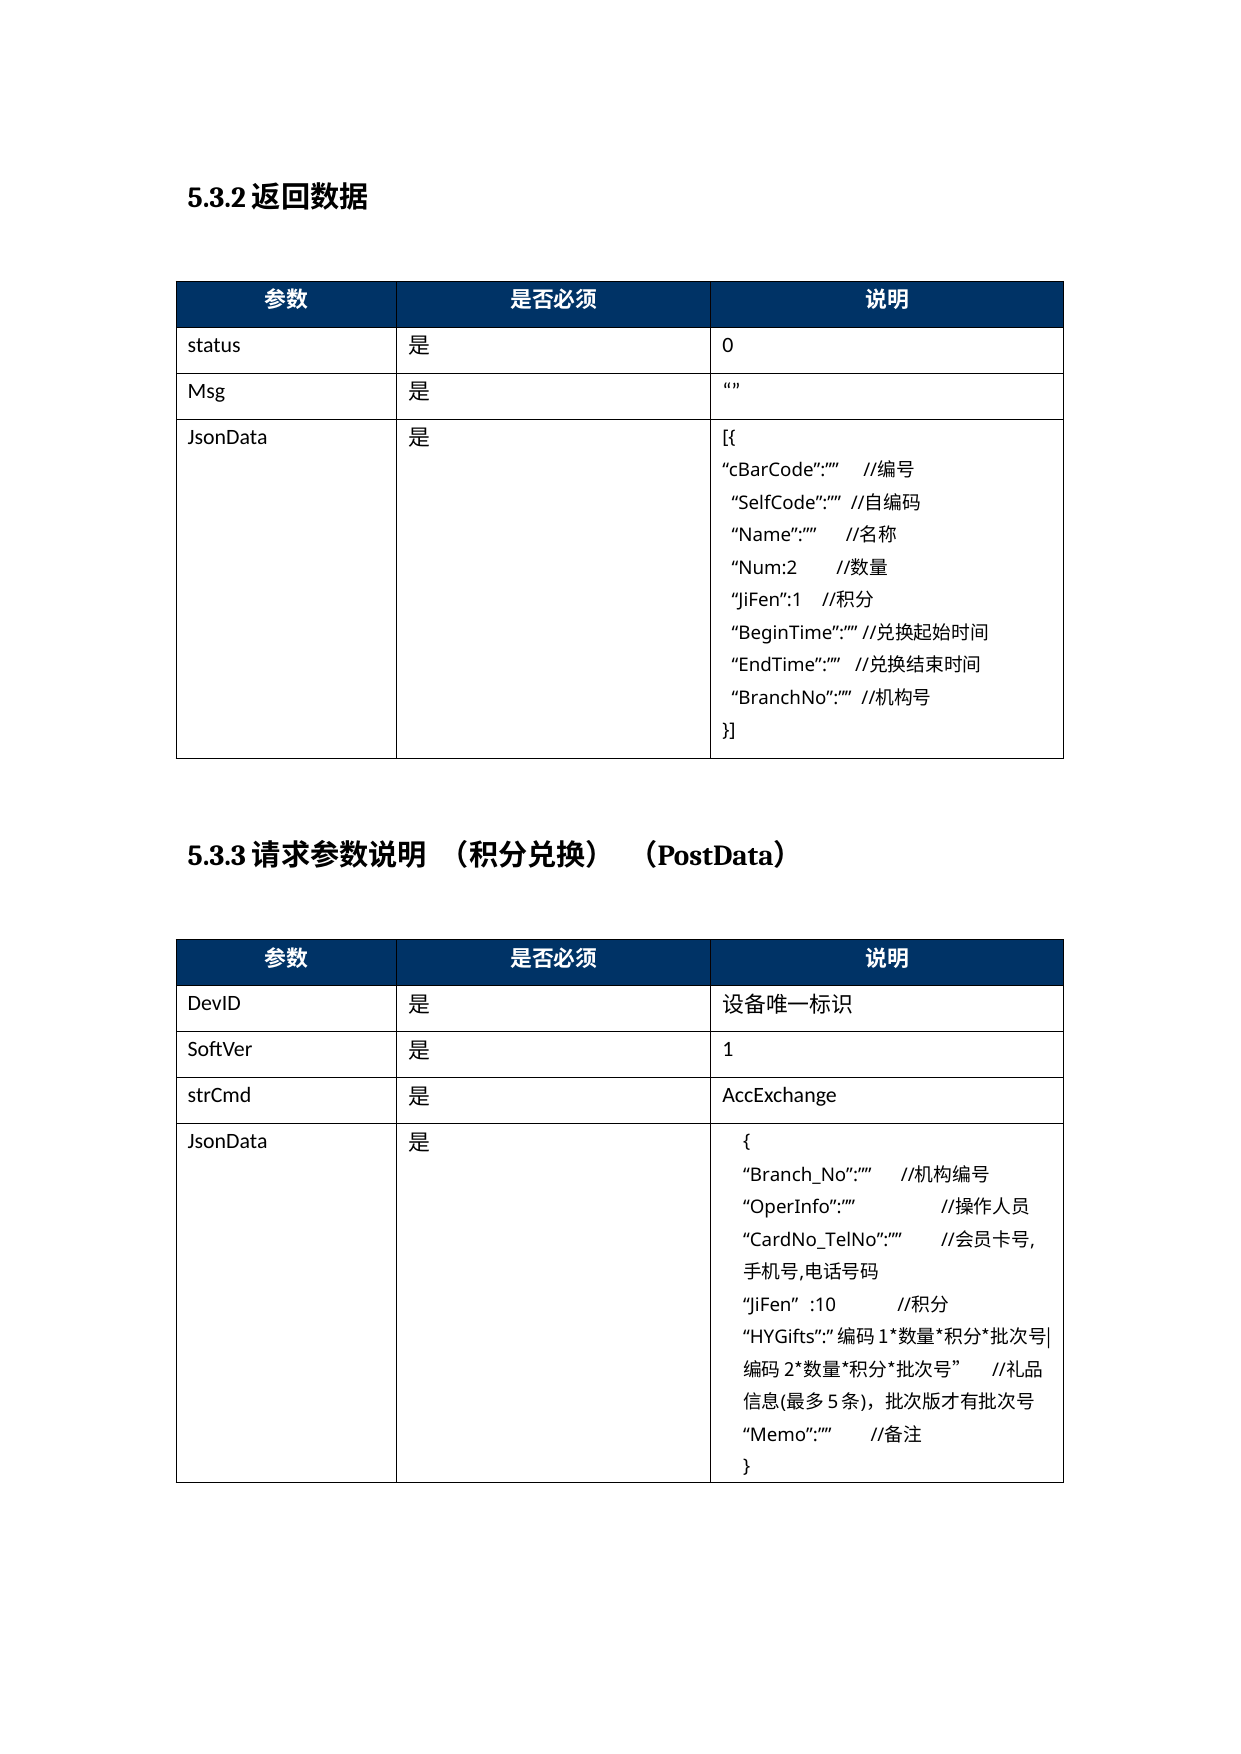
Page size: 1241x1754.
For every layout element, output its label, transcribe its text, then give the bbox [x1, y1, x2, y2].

table_cell 1 [711, 1032, 1063, 1077]
table_cell status [177, 328, 396, 373]
table_cell strCmd [177, 1078, 396, 1123]
table_cell JsonData [177, 420, 396, 757]
table_header 是否必须 [397, 940, 710, 985]
table_cell “” [711, 374, 1063, 419]
table_cell 是 [397, 374, 710, 419]
table_header 是否必须 [397, 282, 710, 327]
table_cell 是 [397, 1078, 710, 1123]
subtitle 5.3.3请求参数说明 （积分兑换） （PostData） [187, 820, 1053, 885]
table_header 参数 [177, 282, 396, 327]
table_cell 0 [711, 328, 1063, 373]
subtitle 5.3.2返回数据 [187, 162, 1053, 227]
table_header 说明 [711, 940, 1063, 985]
table_cell 是 [397, 986, 710, 1031]
table_header 说明 [711, 282, 1063, 327]
table_cell 是 [397, 1124, 710, 1482]
table_header 参数 [177, 940, 396, 985]
table_cell 是 [397, 328, 710, 373]
table_cell DevID [177, 986, 396, 1031]
table_cell 设备唯一标识 [711, 986, 1063, 1031]
table_cell 是 [397, 420, 710, 757]
table_cell JsonData [177, 1124, 396, 1482]
table_cell SoftVer [177, 1032, 396, 1077]
table_cell { “Branch_No”:”” //机构编号 “OperInfo”:”” //操作人员 “CardNo_TelNo”:”” //会员卡号,手机号,电话号码 “JiFen” :10 //积分 “HYGifts”:” 编码1*数量*积分*批次号|编码2*数量*积分*批次号” //礼品信息(最多5条)，批次版才有批次号 “Memo”:”” //备注 } [711, 1124, 1063, 1482]
table_cell 是 [397, 1032, 710, 1077]
table_cell AccExchange [711, 1078, 1063, 1123]
table_cell [{ “cBarCode”:”” //编号 “SelfCode”:”” //自编码 “Name”:”” //名称 “Num:2 //数量 “JiFen”:1 //积分 “BeginTime”:”” //兑换起始时间 “EndTime”:”” //兑换结束时间 “BranchNo”:”” //机构号 }] [711, 420, 1063, 757]
table_cell Msg [177, 374, 396, 419]
